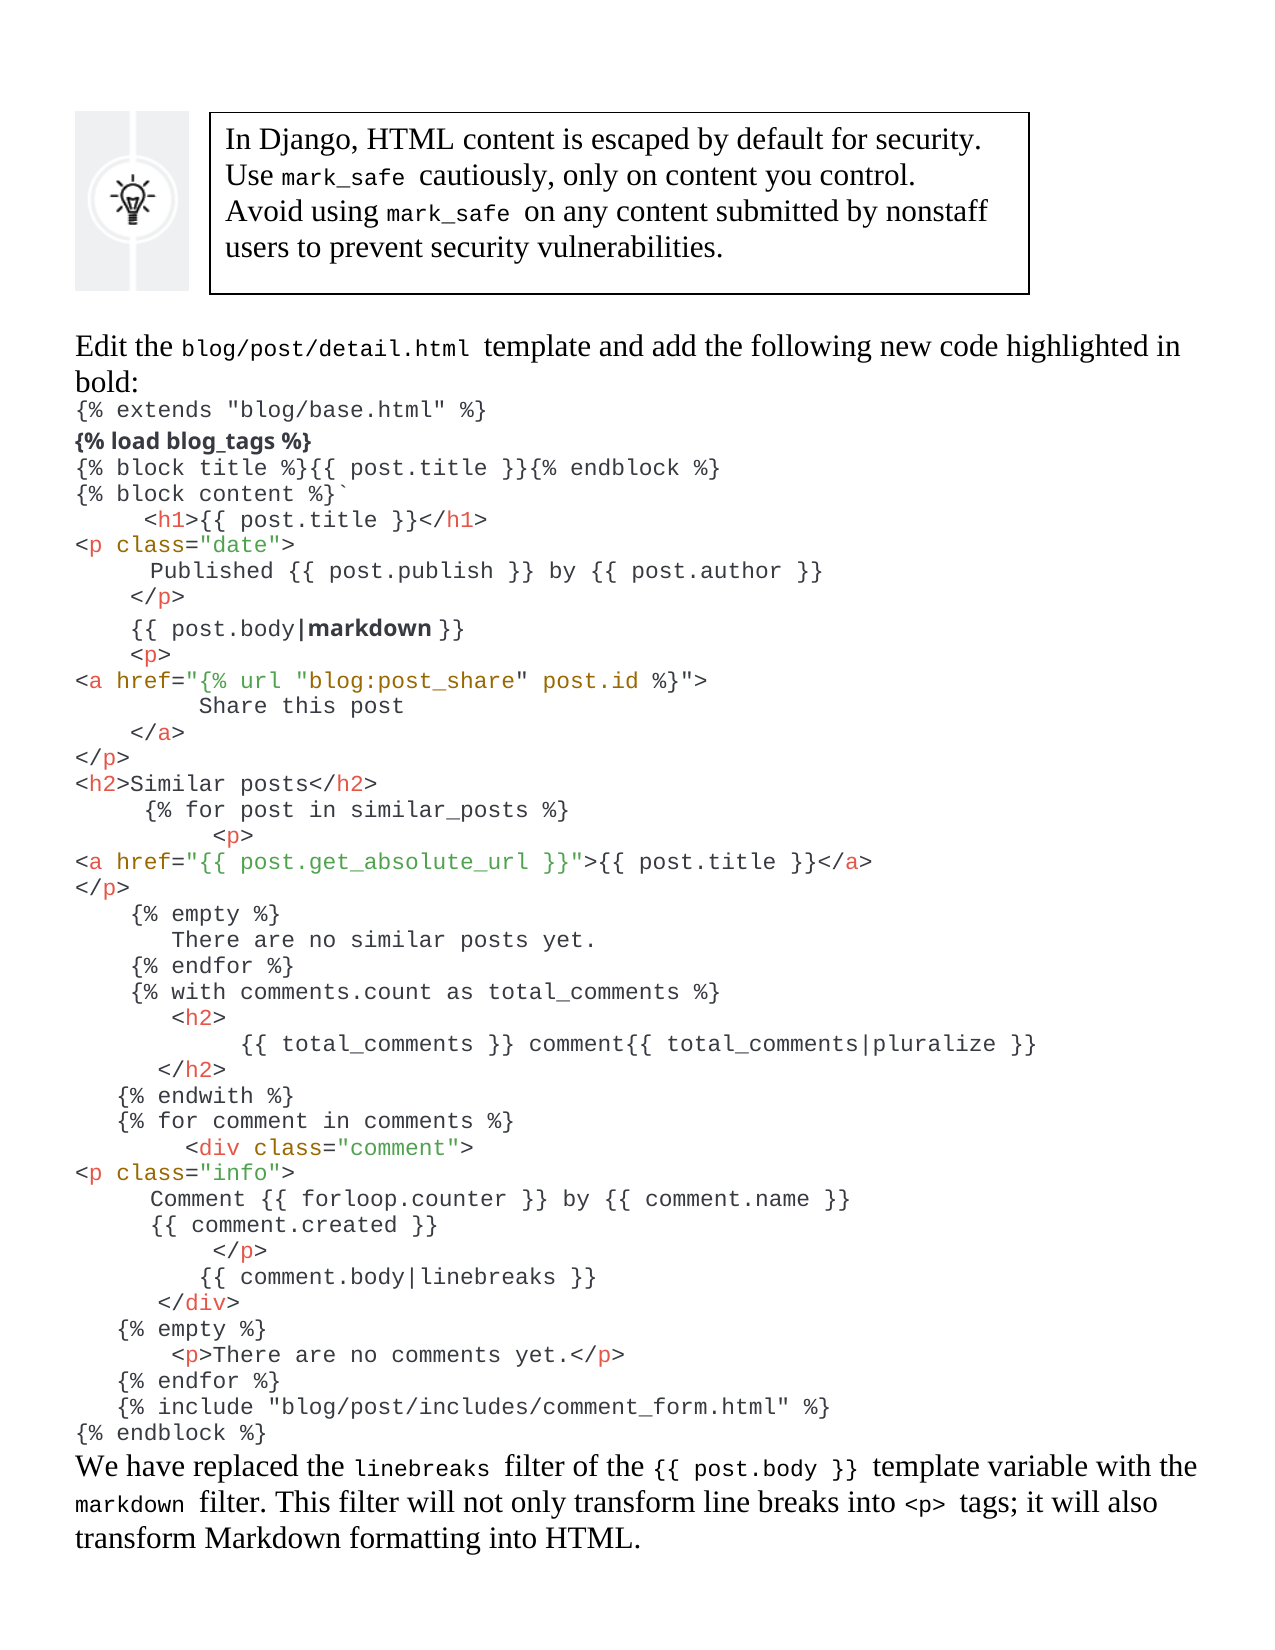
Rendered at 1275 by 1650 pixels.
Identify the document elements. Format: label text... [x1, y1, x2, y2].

text </div> [75, 1291, 1200, 1317]
text <p>There are no comments yet.</p> [75, 1343, 1200, 1369]
text <h2>Similar posts</h2> [75, 773, 1200, 799]
text <a href="{{ post.get_absolute_url }}">{{ post.title }}</a> [75, 851, 1200, 876]
text <div class="comment"> [75, 1136, 1200, 1162]
text {% with comments.count as total_comments %} [75, 980, 1200, 1006]
text </a> [75, 721, 1200, 747]
text There are no similar posts yet. [75, 928, 1200, 954]
text {% empty %} [75, 1317, 1200, 1343]
text {% endblock %} [75, 1421, 1200, 1447]
text {% for comment in comments %} [75, 1110, 1200, 1136]
text <p class="date"> [75, 534, 1200, 560]
text Edit the blog/post/detail.html template and add the following new code highlighted in bold: [75, 327, 1200, 399]
text {% load blog_tags %} [75, 425, 1200, 456]
text {% endfor %} [75, 1369, 1200, 1395]
text {% for post in similar_posts %} [75, 799, 1200, 824]
text <p class="info"> [75, 1162, 1200, 1188]
text {% include "blog/post/includes/comment_form.html" %} [75, 1395, 1200, 1421]
text {{ comment.created }} [75, 1214, 1200, 1239]
text {{ comment.body|linebreaks }} [75, 1266, 1200, 1291]
text </p> [75, 586, 1200, 612]
text {% empty %} [75, 902, 1200, 928]
text </p> [75, 747, 1200, 773]
text {% block content %}` [75, 482, 1200, 508]
text We have replaced the linebreaks filter of the {{ post.body }} template variable with the markdown filter. This filter will not only transform line breaks into <p> tags; it will also transform Markdown formatting into HTML. [75, 1447, 1200, 1555]
text <h1>{{ post.title }}</h1> [75, 508, 1200, 534]
text <a href="{% url "blog:post_share" post.id %}"> [75, 669, 1200, 695]
text {{ total_comments }} comment{{ total_comments|pluralize }} [75, 1032, 1200, 1058]
text <h2> [75, 1006, 1200, 1032]
text {% extends "blog/base.html" %} [75, 399, 1200, 425]
text <p> [75, 824, 1200, 851]
text Share this post [75, 695, 1200, 721]
text <p> [75, 643, 1200, 669]
text Comment {{ forloop.counter }} by {{ comment.name }} [75, 1188, 1200, 1214]
text Published {{ post.publish }} by {{ post.author }} [75, 560, 1200, 586]
text </p> [75, 876, 1200, 902]
text </p> [75, 1239, 1200, 1266]
text {% block title %}{{ post.title }}{% endblock %} [75, 456, 1200, 482]
text {% endfor %} [75, 954, 1200, 980]
text </h2> [75, 1058, 1200, 1084]
text {% endwith %} [75, 1084, 1200, 1110]
text {{ post.body|markdown }} [75, 612, 1200, 643]
